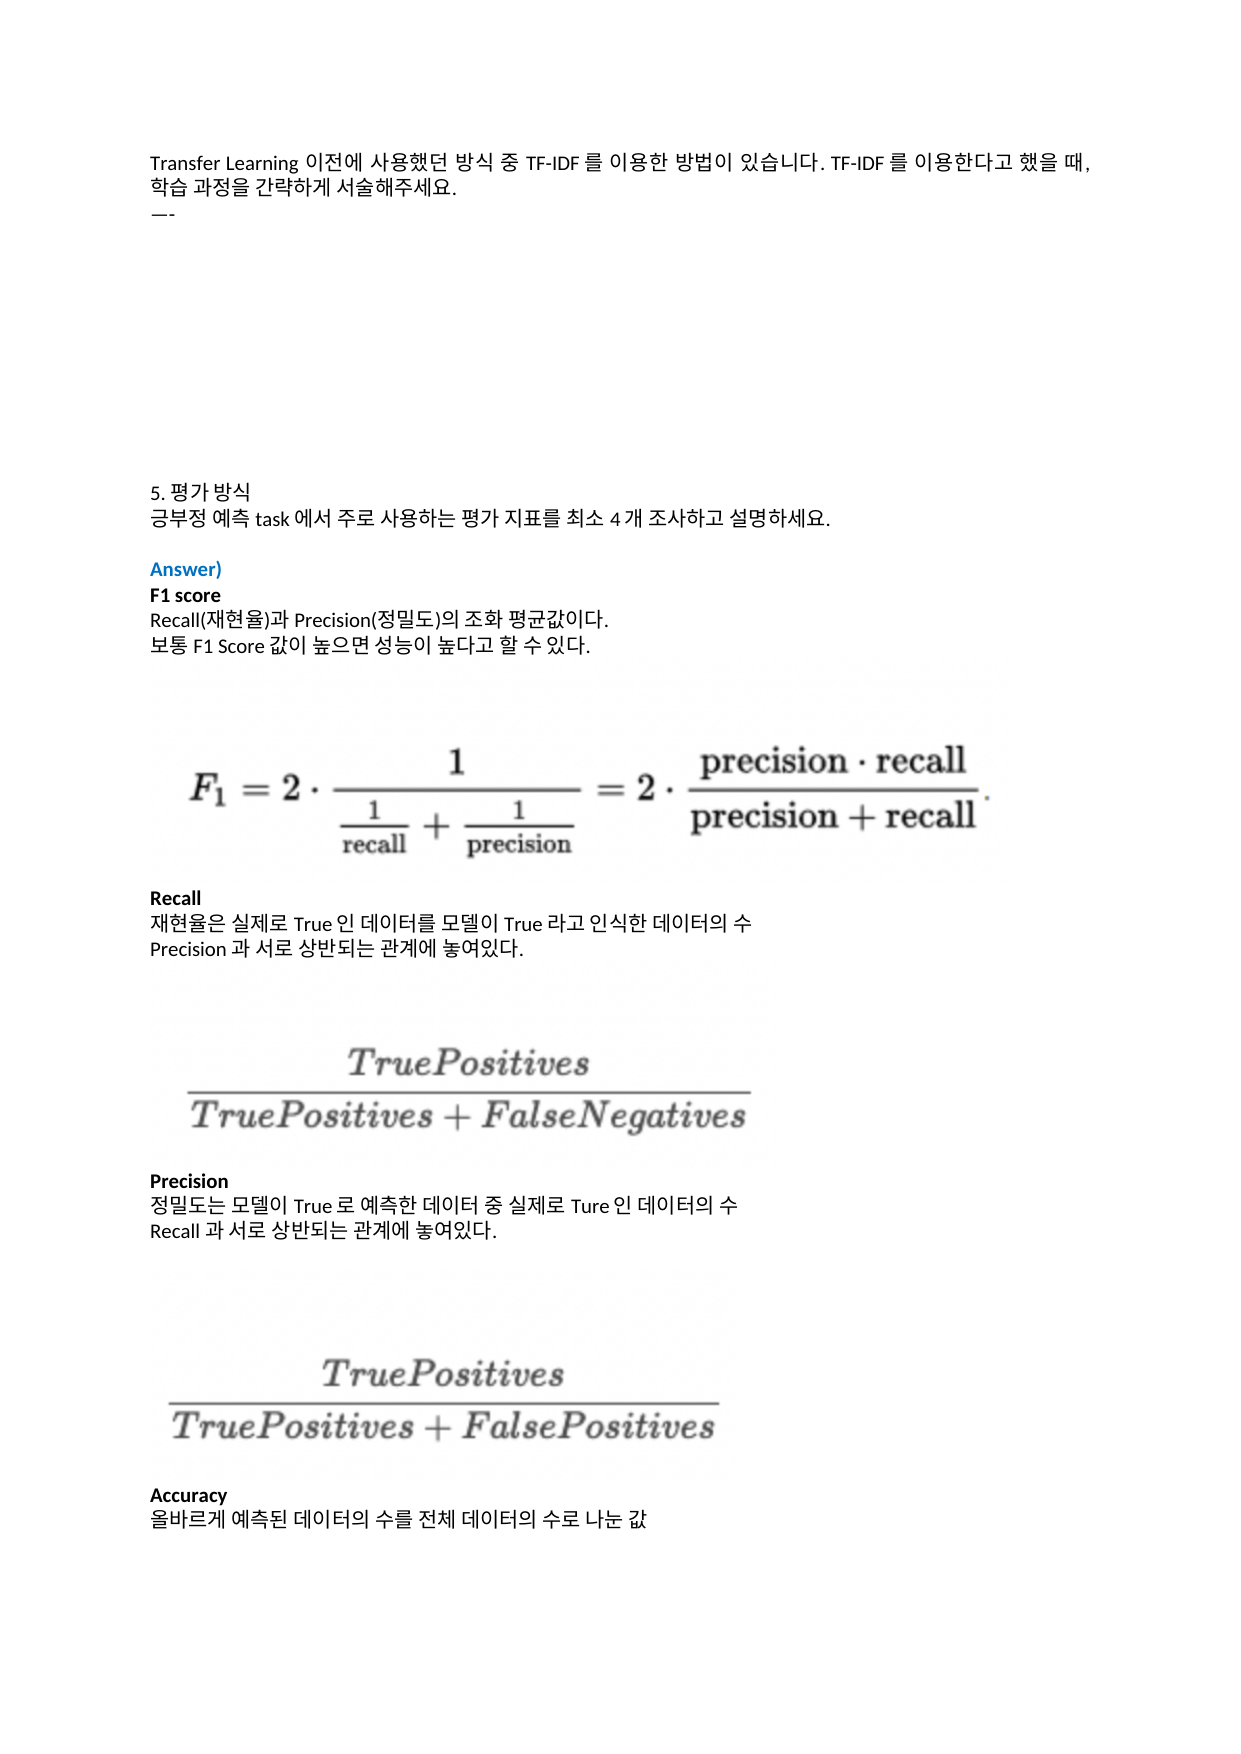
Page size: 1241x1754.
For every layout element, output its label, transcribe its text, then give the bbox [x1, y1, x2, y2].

text F1 score [150, 582, 1090, 607]
text —- [150, 201, 1090, 226]
text 5. 평가 방식 [150, 480, 1090, 506]
picture [150, 658, 1009, 886]
picture [150, 961, 778, 1168]
text Precision 과 서로 상반되는 관계에 놓여있다. [150, 936, 1090, 962]
text Answer) [150, 557, 1090, 582]
text 보통 F1 Score 값이 높으면 성능이 높다고 할 수 있다. [150, 633, 1090, 658]
text 정밀도는 모델이 True로 예측한 데이터 중 실제로 Ture인 데이터의 수 [150, 1193, 1090, 1219]
text Recall 과 서로 상반되는 관계에 놓여있다. [150, 1219, 1090, 1244]
text Precision [150, 1168, 1090, 1193]
text Transfer Learning 이전에 사용했던 방식 중 TF-IDF를 이용한 방법이 있습니다. TF-IDF를 이용한다고 했을 때, 학습 과정을 간략하게 서술해주세요. [150, 150, 1090, 201]
text 긍부정 예측 task에서 주로 사용하는 평가 지표를 최소 4개 조사하고 설명하세요. [150, 506, 1090, 531]
text Recall(재현율)과 Precision(정밀도)의 조화 평균값이다. [150, 607, 1090, 633]
text Accuracy [150, 1482, 1090, 1507]
text 올바르게 예측된 데이터의 수를 전체 데이터의 수로 나눈 값 [150, 1507, 1090, 1533]
picture [150, 1269, 738, 1482]
text Recall [150, 885, 1090, 911]
text 재현율은 실제로 True인 데이터를 모델이 True라고 인식한 데이터의 수 [150, 911, 1090, 936]
